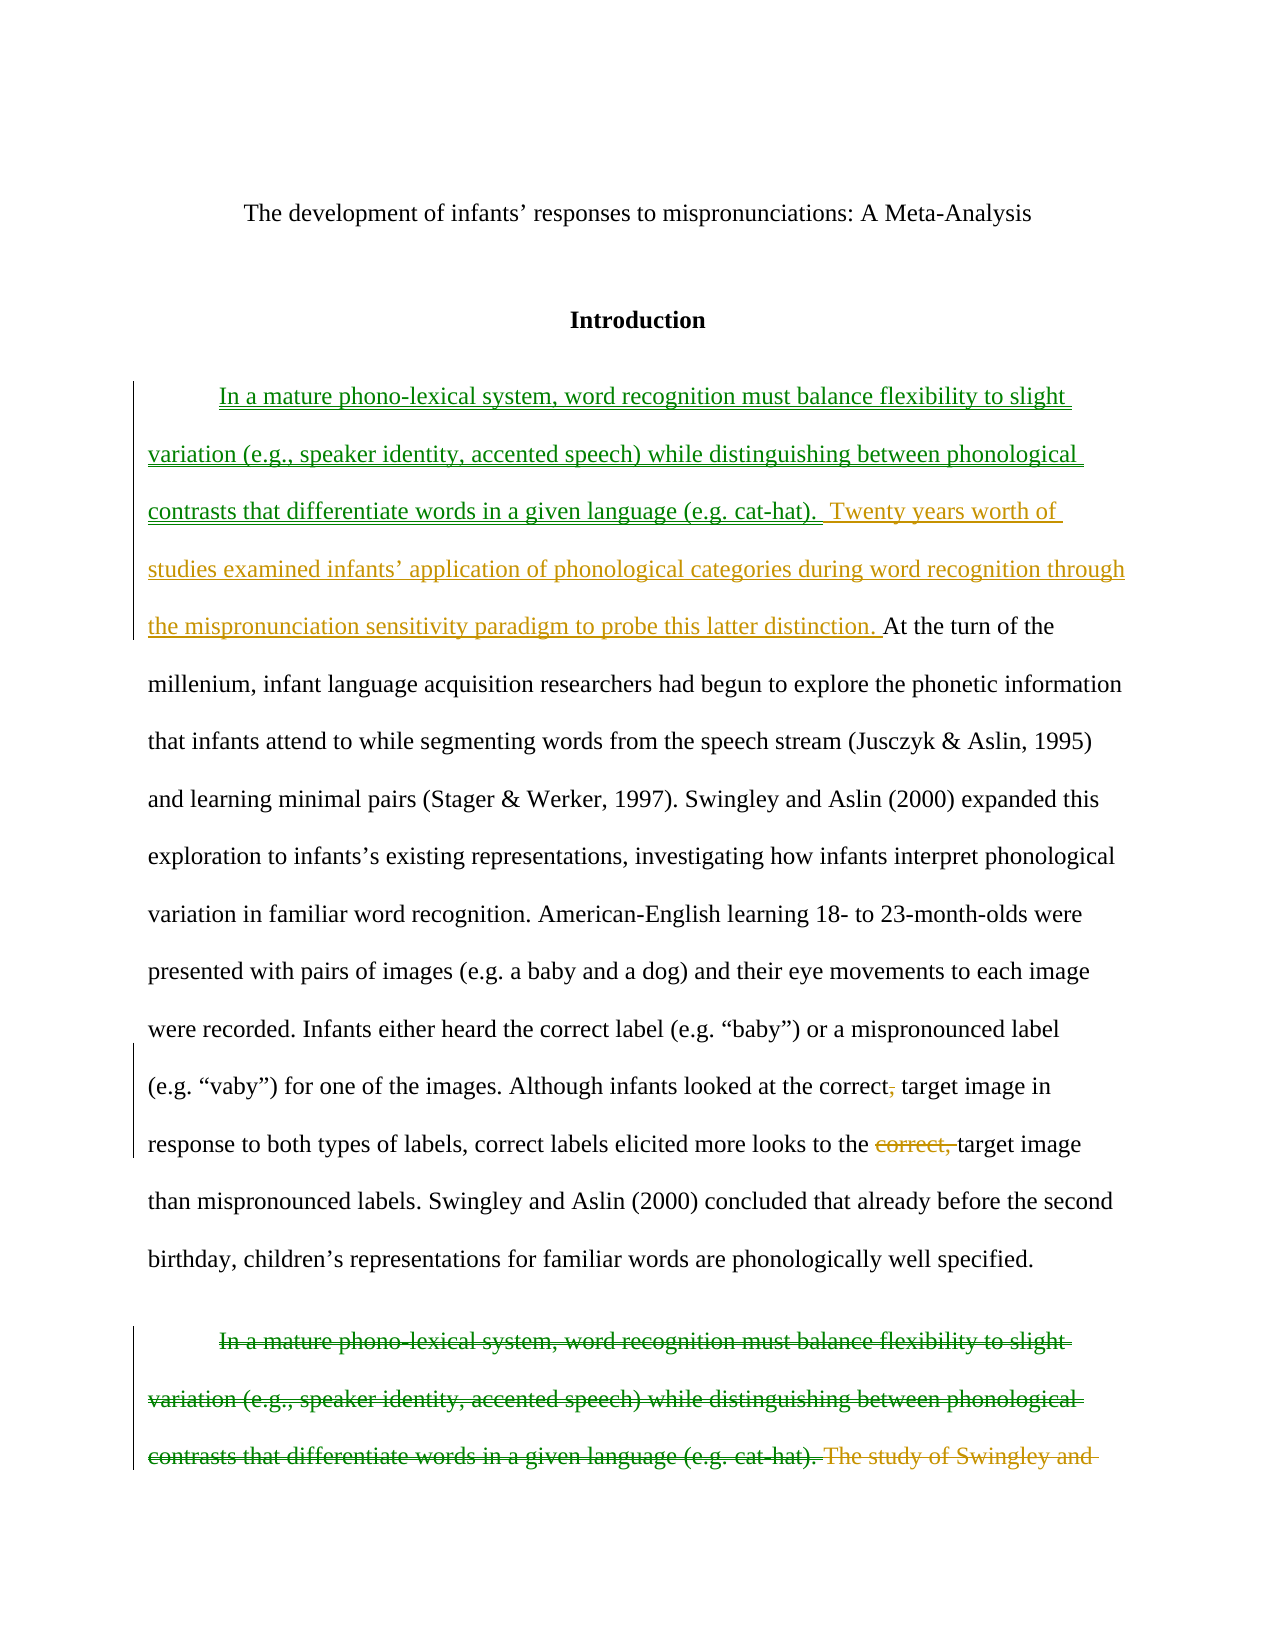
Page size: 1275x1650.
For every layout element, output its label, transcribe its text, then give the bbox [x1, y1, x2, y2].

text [148, 1326, 1127, 1470]
subtitle Introduction [148, 305, 1127, 334]
text At the turn of the millenium, infant language acquisition researchers had begun to explore the phonetic information that infants attend to while segmenting words from the speech stream (Jusczyk & Aslin, 1995) and learning minimal pairs (Stager & Werker, 1997). Swingley and Aslin (2000) expanded this exploration to infants’s existing representations, investigating how infants interpret phonological variation in familiar word recognition. American-English learning 18- to 23-month-olds were presented with pairs of images (e.g. a baby and a dog) and their eye movements to each image were recorded. Infants either heard the correct label (e.g. “baby”) or a mispronounced label (e.g. “vaby”) for one of the images. Although infants looked at the correct target image in response to both types of labels, correct labels elicited more looks to the target image than mispronounced labels. Swingley and Aslin (2000) concluded that already before the second birthday, children’s representations for familiar words are phonologically well specified. [148, 381, 1127, 1273]
title The development of infants’ responses to mispronunciations: A Meta-Analysis [148, 198, 1127, 226]
